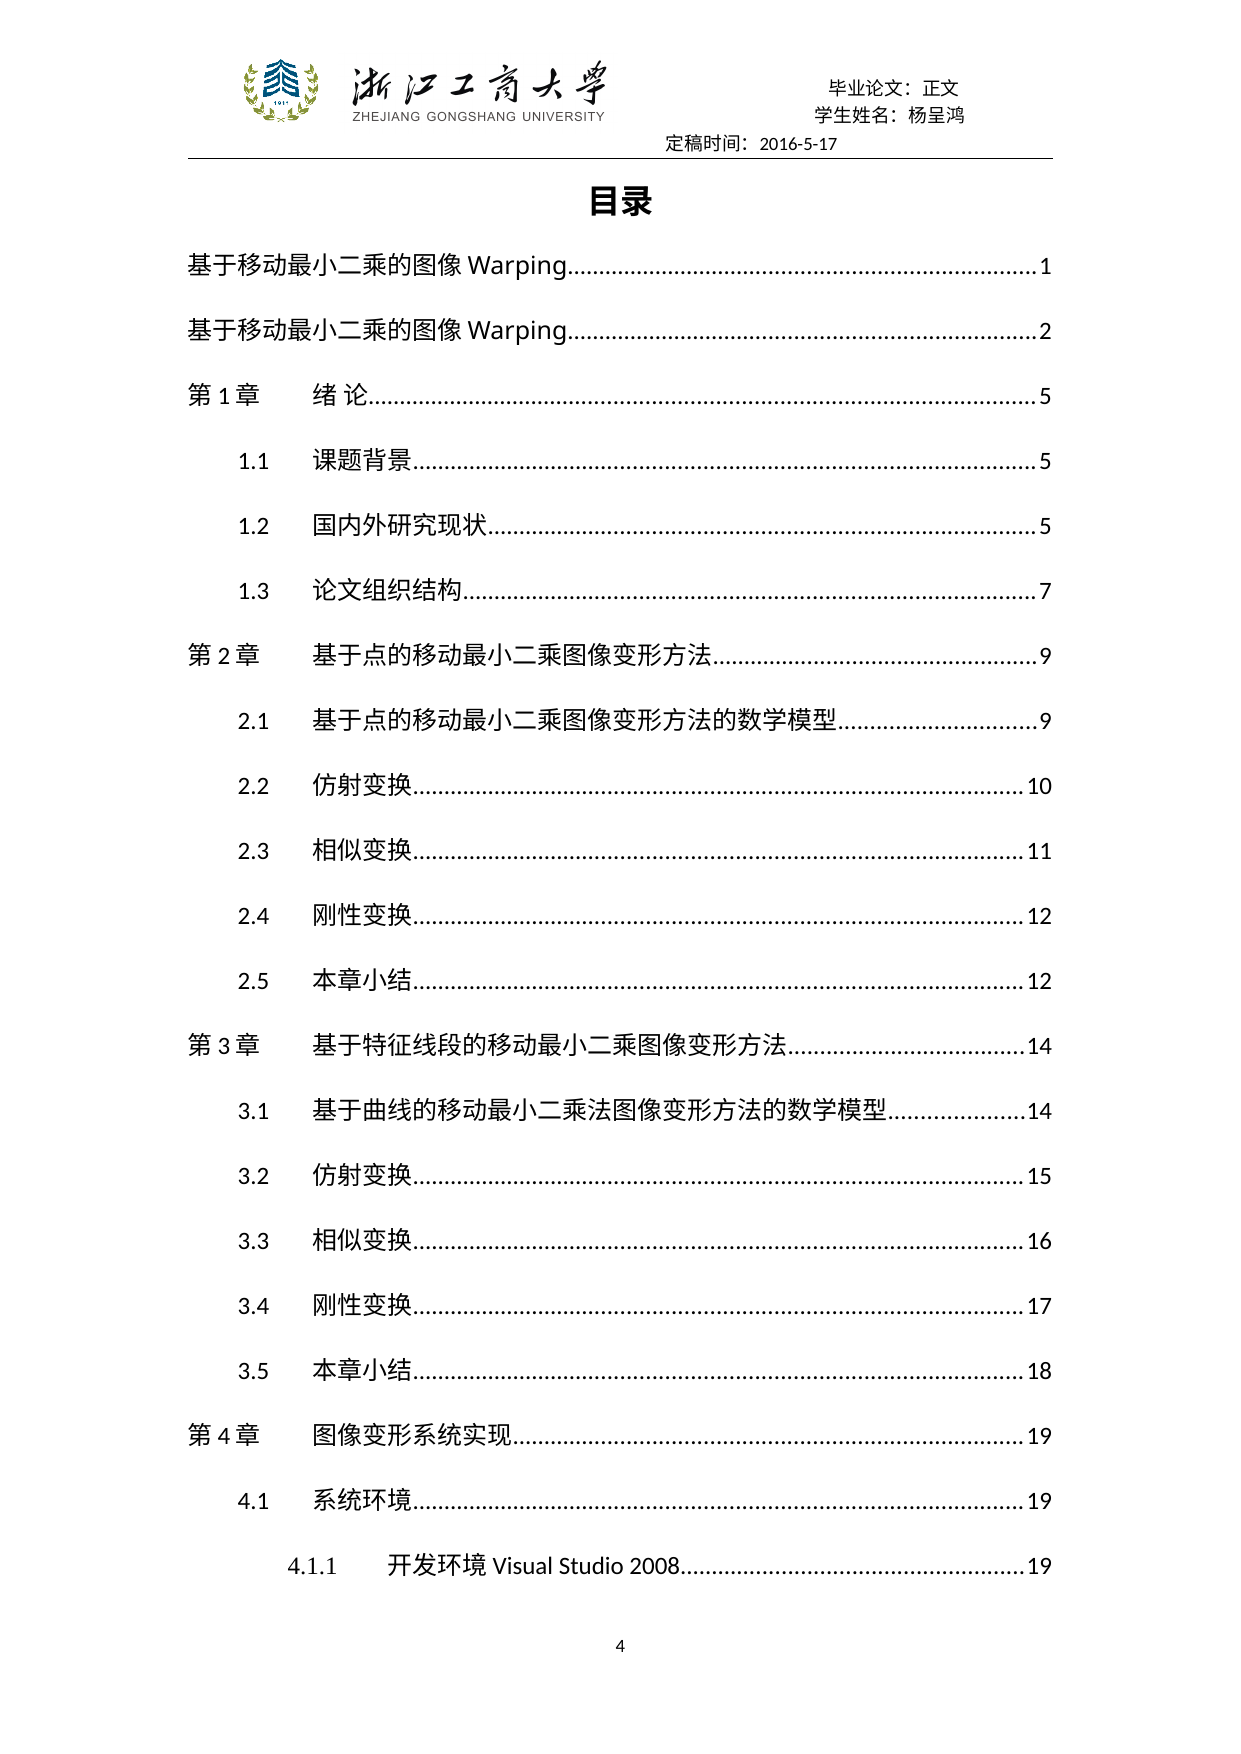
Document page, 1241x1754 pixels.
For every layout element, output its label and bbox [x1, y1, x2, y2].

picture [337, 52, 619, 134]
picture [243, 52, 319, 128]
